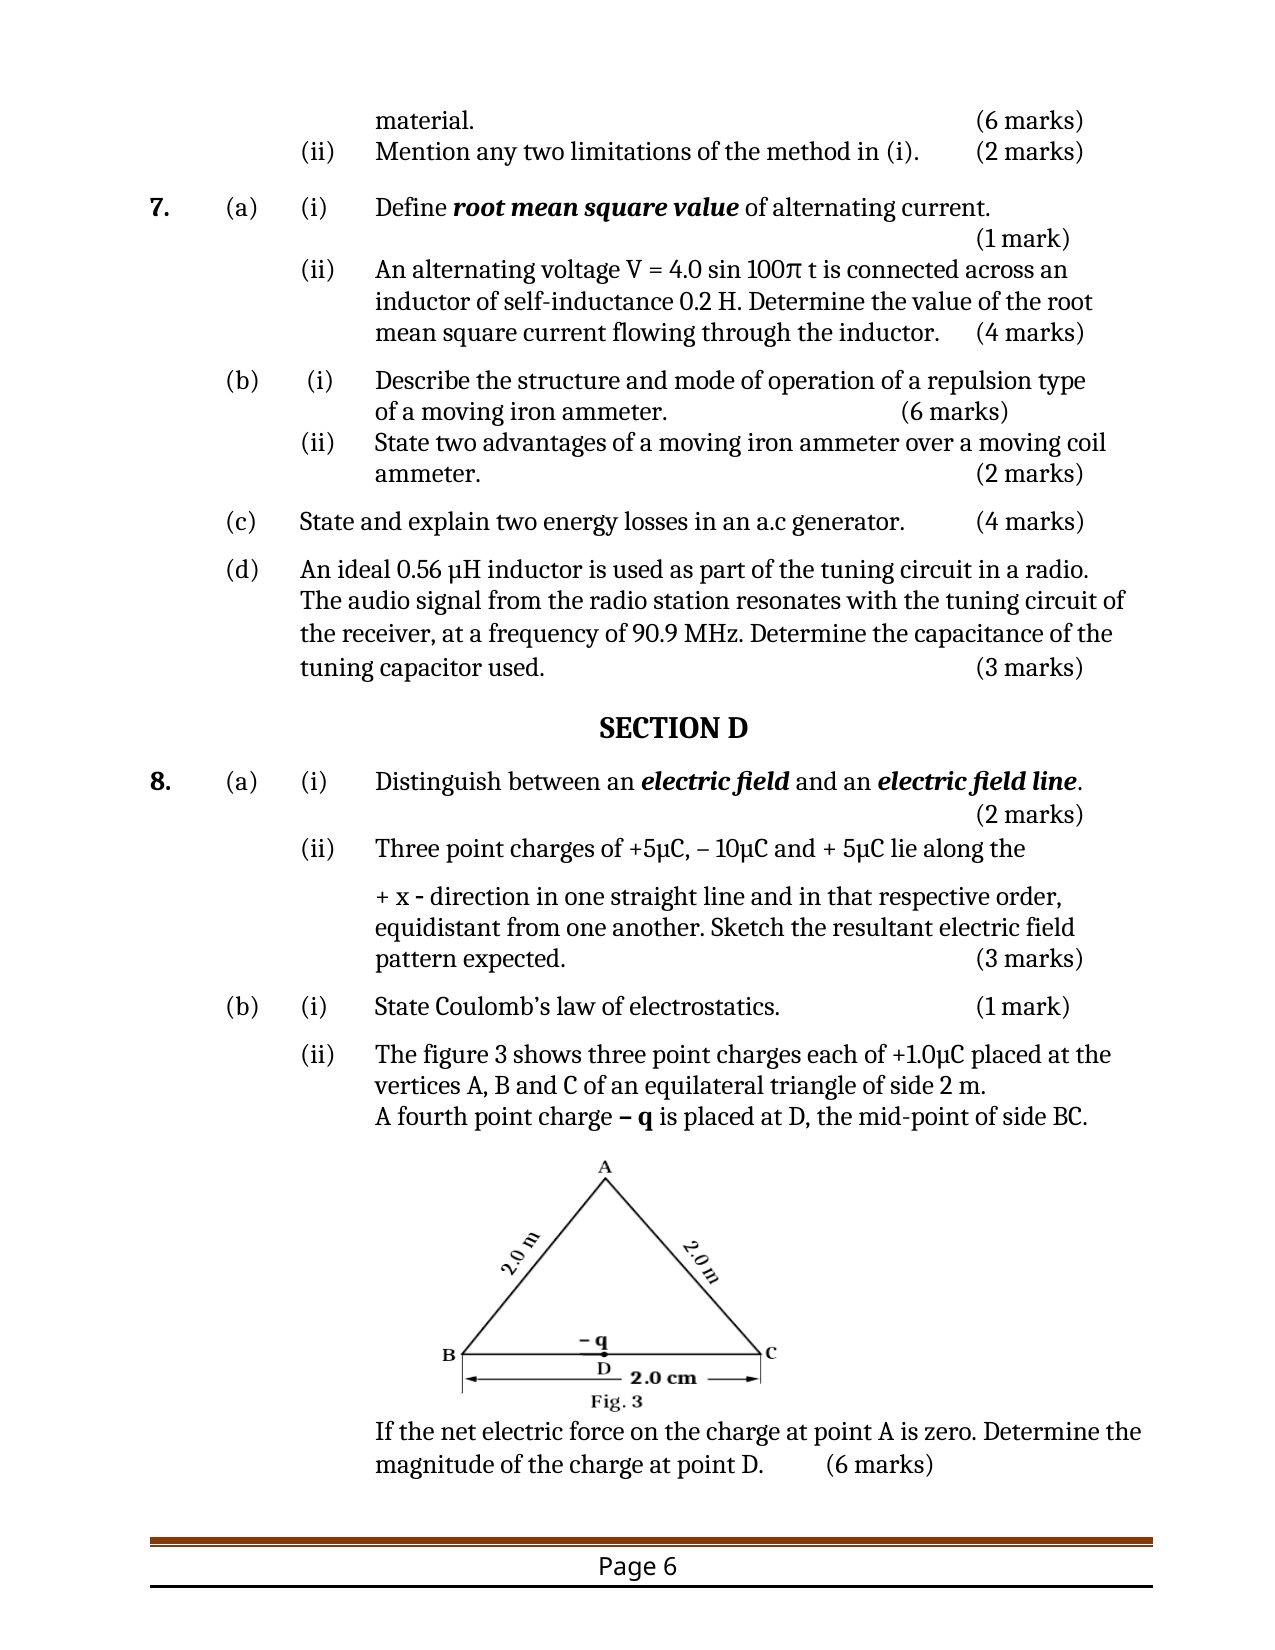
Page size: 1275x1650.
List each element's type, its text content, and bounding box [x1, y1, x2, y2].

text (d) An ideal 0.56 µH inductor is used as part of the tuning circuit in a radio. [150, 554, 1153, 585]
text (b) (i) Describe the structure and mode of operation of a repulsion type [225, 365, 1153, 396]
text The audio signal from the radio station resonates with the tuning circuit of the receiver, at a frequency of 90.9 MHz. Determine the capacitance of the tuning capacitor used. (3 marks) [300, 585, 1153, 683]
text (ii) State two advantages of a moving iron ammeter over a moving coil ammeter. (2 marks) [300, 427, 1153, 489]
text + x direction in one straight line and in that respective order, equidistant from one another. Sketch the resultant electric field pattern expected. (3 marks) [375, 881, 1153, 974]
text 7. (a) (i) Define root mean square value of alternating current. [150, 192, 1153, 223]
text (b) (i) State Coulomb’s law of electrostatics. (1 mark) [150, 991, 1153, 1022]
text (ii) The figure 3 shows three point charges each of +1.0µC placed at the vertices A, B and C of an equilateral triangle of side 2 m. [300, 1039, 1153, 1101]
text (ii) Three point charges of +5µC, – 10µC and + 5µC lie along the [300, 833, 1153, 864]
text of a moving iron ammeter. (6 marks) [300, 396, 1153, 427]
text (c) State and explain two energy losses in an a.c generator. (4 marks) [150, 506, 1153, 537]
text material. (6 marks) [300, 105, 1153, 136]
text (1 mark) [900, 223, 1153, 254]
text A fourth point charge – q is placed at D, the mid-point of side BC. [375, 1101, 1153, 1132]
text (ii) An alternating voltage V = 4.0 sin 100π t is connected across an inductor of self-inductance 0.2 H. Determine the value of the root mean square current flowing through the inductor. (4 marks) [300, 254, 1153, 348]
text If the net electric force on the charge at point A is zero. Determine the magnitude of the charge at point D. (6 marks) [300, 1416, 1153, 1481]
text SECTION D [525, 711, 1153, 746]
text (ii) Mention any two limitations of the method in (i). (2 marks) [225, 136, 1153, 167]
text 8. (a) (i) Distinguish between an electric field and an electric field line. (2 marks) [150, 766, 1153, 831]
